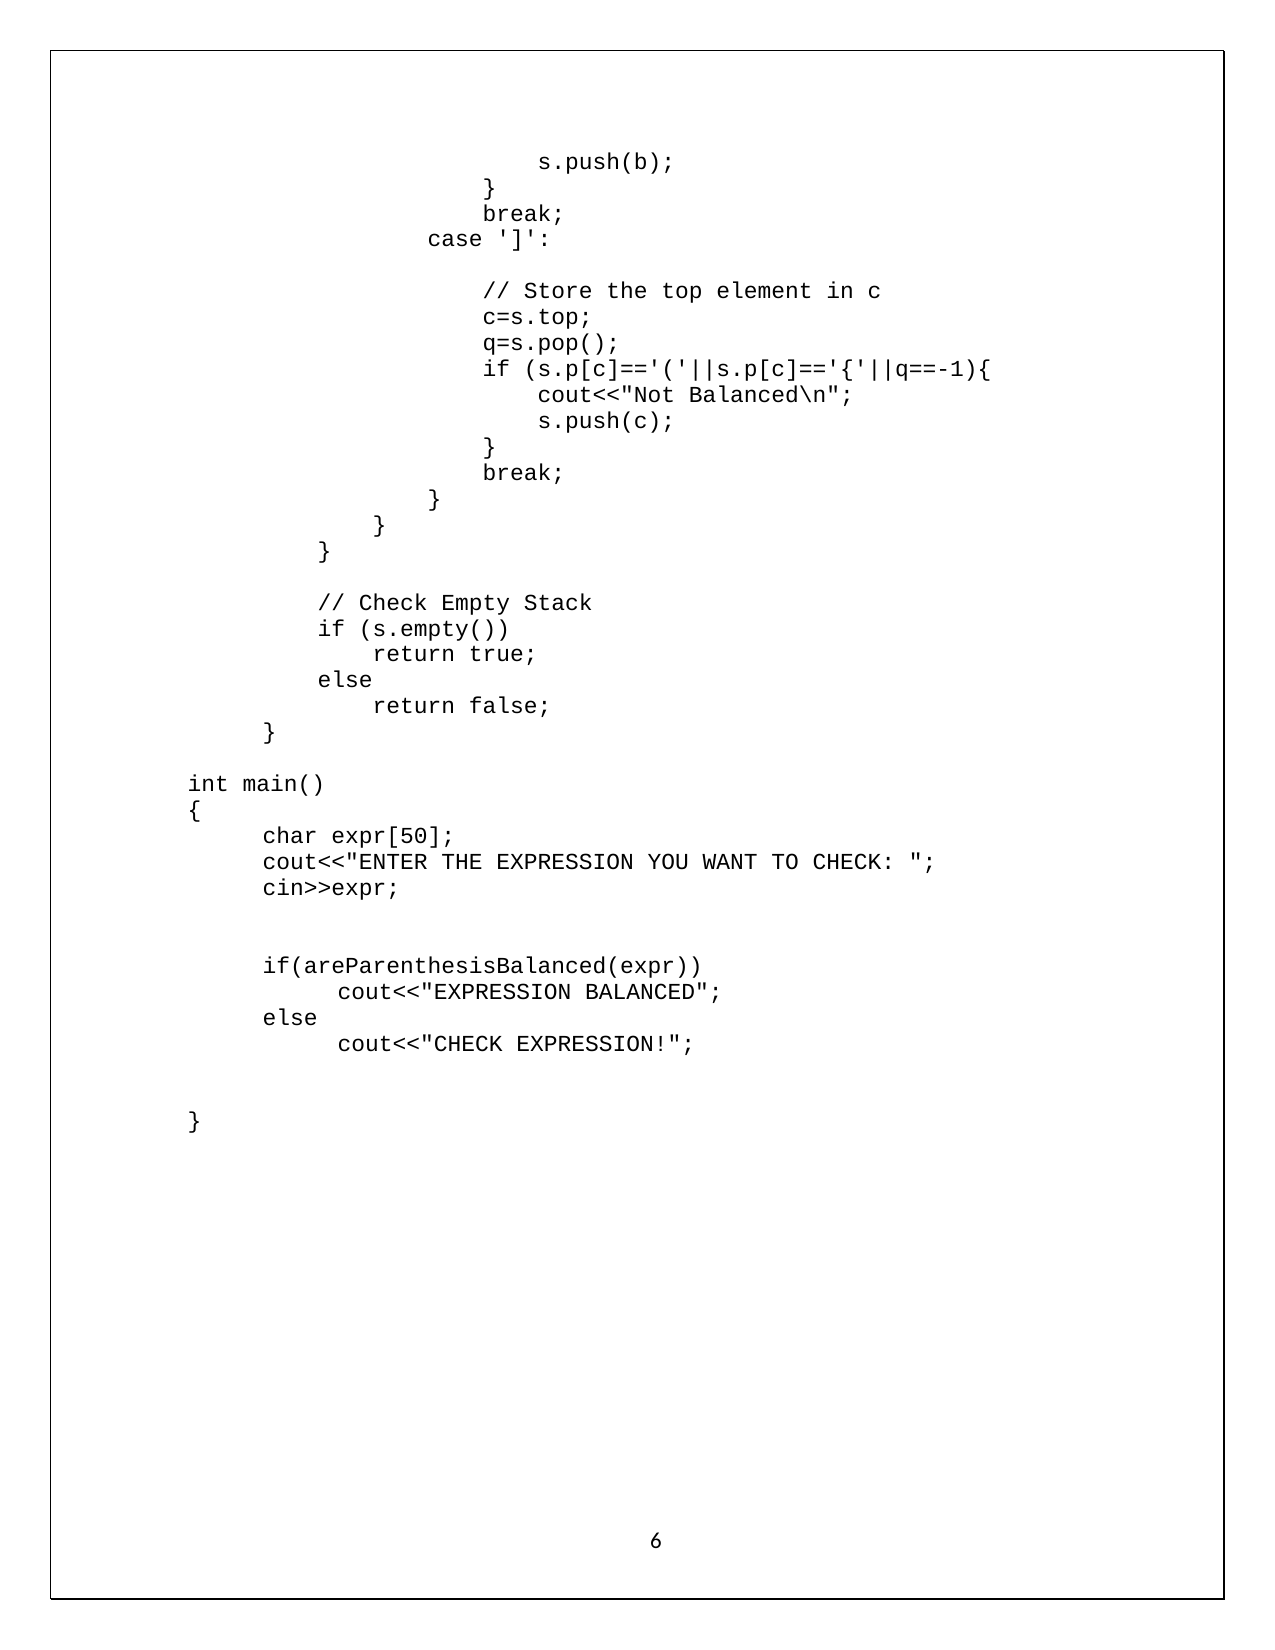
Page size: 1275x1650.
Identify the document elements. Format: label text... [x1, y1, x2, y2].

text break; [187, 202, 1124, 228]
text } [187, 513, 1124, 539]
text // Store the top element in c [187, 280, 1124, 306]
text cout<<"CHECK EXPRESSION!"; [187, 1032, 1124, 1058]
text return false; [187, 695, 1124, 721]
text if(areParenthesisBalanced(expr)) [187, 954, 1124, 980]
text cin>>expr; [187, 876, 1124, 902]
text q=s.pop(); [187, 332, 1124, 357]
text } [187, 487, 1124, 513]
text } [187, 539, 1124, 565]
text if (s.p[c]=='('||s.p[c]=='{'||q==-1){ [187, 357, 1124, 383]
text } [187, 1110, 1124, 1136]
text // Check Empty Stack [187, 591, 1124, 617]
text cout<<"ENTER THE EXPRESSION YOU WANT TO CHECK: "; [187, 850, 1124, 876]
text char expr[50]; [187, 824, 1124, 850]
text } [187, 176, 1124, 202]
text } [187, 435, 1124, 461]
text else [187, 669, 1124, 695]
text } [187, 721, 1124, 747]
text int main() [187, 772, 1124, 798]
text if (s.empty()) [187, 617, 1124, 643]
text { [187, 798, 1124, 824]
text s.push(b); [187, 150, 1124, 176]
text return true; [187, 643, 1124, 669]
text cout<<"Not Balanced\n"; [187, 383, 1124, 409]
text c=s.top; [187, 306, 1124, 332]
text else [187, 1006, 1124, 1032]
text s.push(c); [187, 409, 1124, 435]
text case ']': [187, 228, 1124, 254]
text cout<<"EXPRESSION BALANCED"; [187, 980, 1124, 1006]
text break; [187, 461, 1124, 487]
